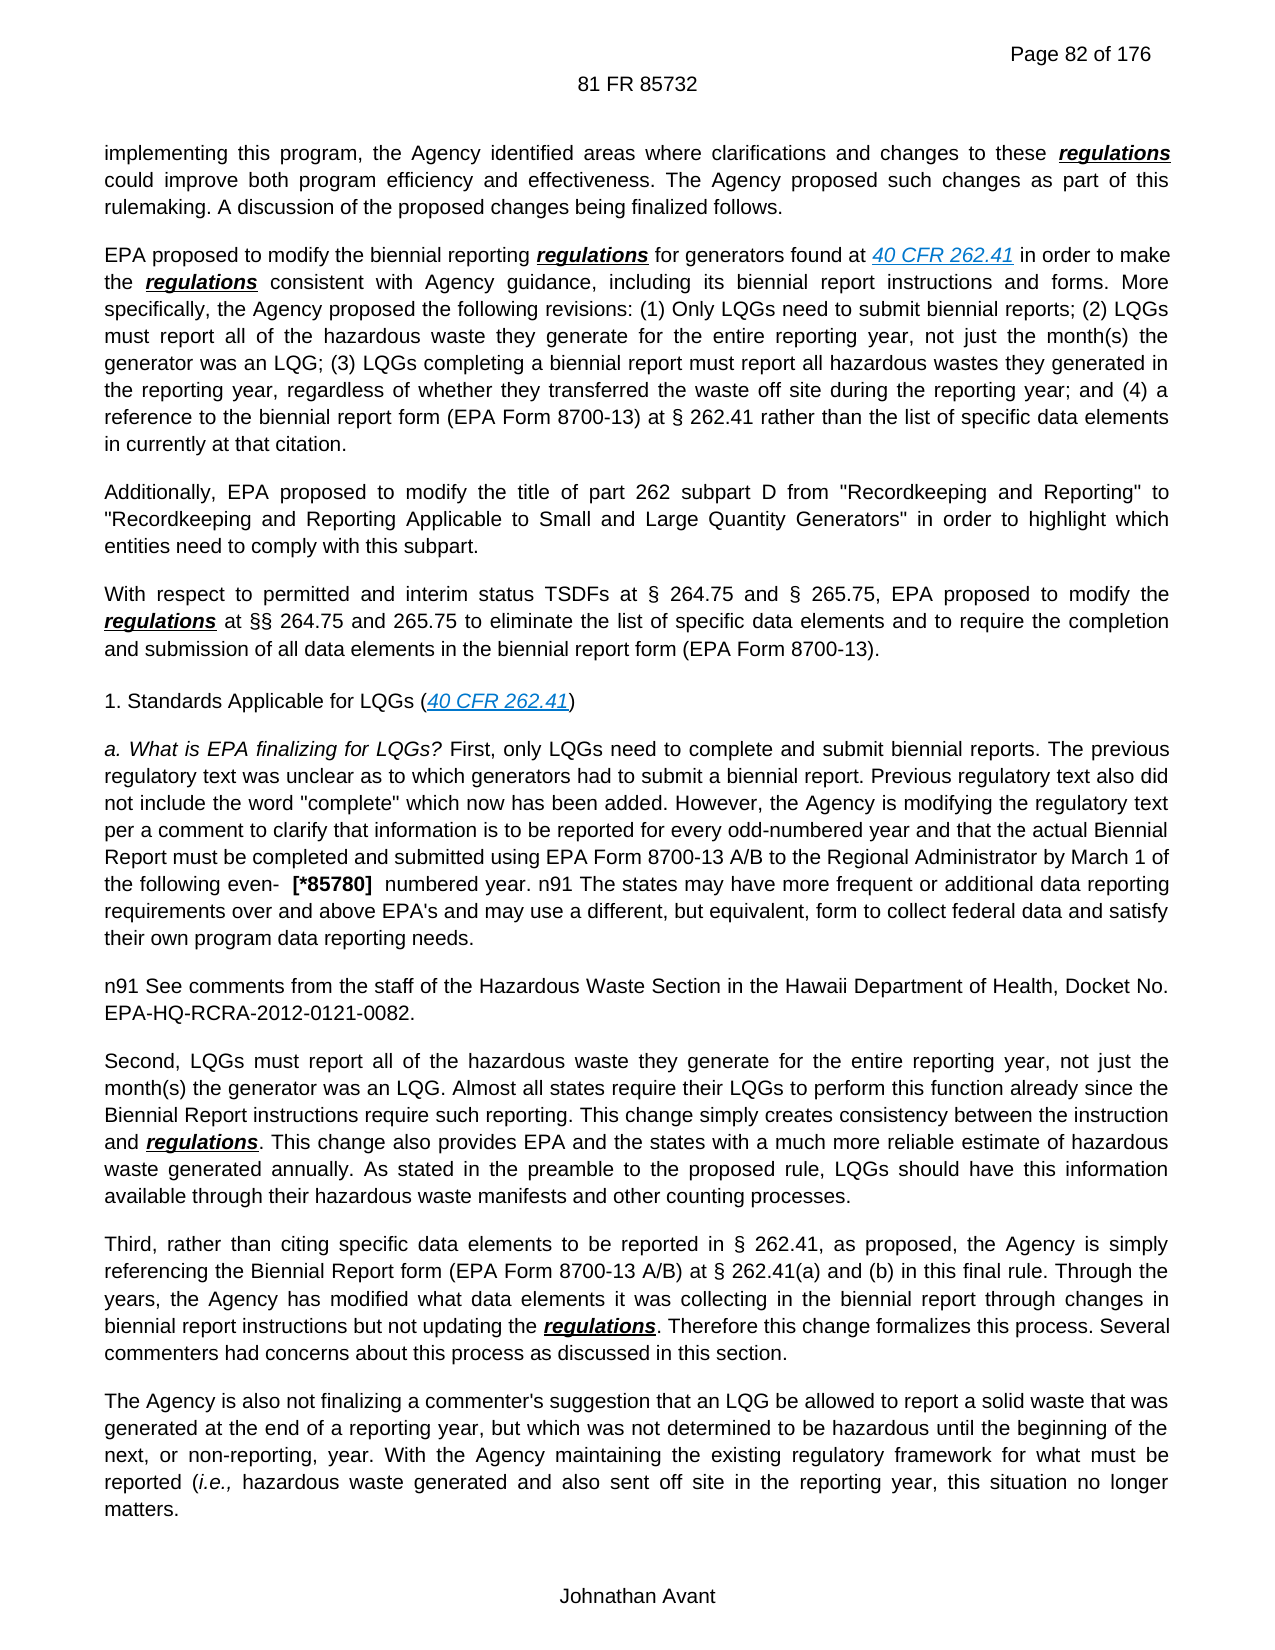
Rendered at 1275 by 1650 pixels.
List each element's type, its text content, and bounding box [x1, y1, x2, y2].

text a. What is EPA finalizing for LQGs? First, only LQGs need to complete and submit biennial reports. The previous regulatory text was unclear as to which generators had to submit a biennial report. Previous regulatory text also did not include the word "complete" which now has been added. However, the Agency is modifying the regulatory text per a comment to clarify that information is to be reported for every odd-numbered year and that the actual Biennial Report must be completed and submitted using EPA Form 8700-13 A/B to the Regional Administrator by March 1 of the following even- [*85780] numbered year. n91 The states may have more frequent or additional data reporting requirements over and above EPA's and may use a different, but equivalent, form to collect federal data and satisfy their own program data reporting needs. [104, 733, 1171, 950]
text The Agency is also not finalizing a commenter's suggestion that an LQG be allowed to report a solid waste that was generated at the end of a reporting year, but which was not determined to be hazardous until the beginning of the next, or non-reporting, year. With the Agency maintaining the existing regulatory framework for what must be reported (i.e., hazardous waste generated and also sent off site in the reporting year, this situation no longer matters. [104, 1385, 1171, 1521]
text n91 See comments from the staff of the Hazardous Waste Section in the Hawaii Department of Health, Docket No. EPA-HQ-RCRA-2012-0121-0082. [104, 971, 1171, 1025]
text Third, rather than citing specific data elements to be reported in § 262.41, as proposed, the Agency is simply referencing the Biennial Report form (EPA Form 8700-13 A/B) at § 262.41(a) and (b) in this final rule. Through the years, the Agency has modified what data elements it was collecting in the biennial report through changes in biennial report instructions but not updating the regulations. Therefore this change formalizes this process. Several commenters had concerns about this process as discussed in this section. [104, 1229, 1171, 1364]
text EPA proposed to modify the biennial reporting regulations for generators found at 40 CFR 262.41 in order to make the regulations consistent with Agency guidance, including its biennial report instructions and forms. More specifically, the Agency proposed the following revisions: (1) Only LQGs need to submit biennial reports; (2) LQGs must report all of the hazardous waste they generate for the entire reporting year, not just the month(s) the generator was an LQG; (3) LQGs completing a biennial report must report all hazardous wastes they generated in the reporting year, regardless of whether they transferred the waste off site during the reporting year; and (4) a reference to the biennial report form (EPA Form 8700-13) at § 262.41 rather than the list of specific data elements in currently at that citation. [104, 239, 1171, 456]
text Additionally, EPA proposed to modify the title of part 262 subpart D from "Recordkeeping and Reporting" to "Recordkeeping and Reporting Applicable to Small and Large Quantity Generators" in order to highlight which entities need to comply with this subpart. [104, 477, 1171, 558]
text With respect to permitted and interim status TSDFs at § 264.75 and § 265.75, EPA proposed to modify the regulations at §§ 264.75 and 265.75 to eliminate the list of specific data elements and to require the completion and submission of all data elements in the biennial report form (EPA Form 8700-13). [104, 579, 1171, 660]
text 1. Standards Applicable for LQGs (40 CFR 262.41) [104, 685, 1171, 712]
text Second, LQGs must report all of the hazardous waste they generate for the entire reporting year, not just the month(s) the generator was an LQG. Almost all states require their LQGs to perform this function already since the Biennial Report instructions require such reporting. This change simply creates consistency between the instruction and regulations. This change also provides EPA and the states with a much more reliable estimate of hazardous waste generated annually. As stated in the preamble to the proposed rule, LQGs should have this information available through their hazardous waste manifests and other counting processes. [104, 1046, 1171, 1208]
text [104, 137, 1171, 219]
